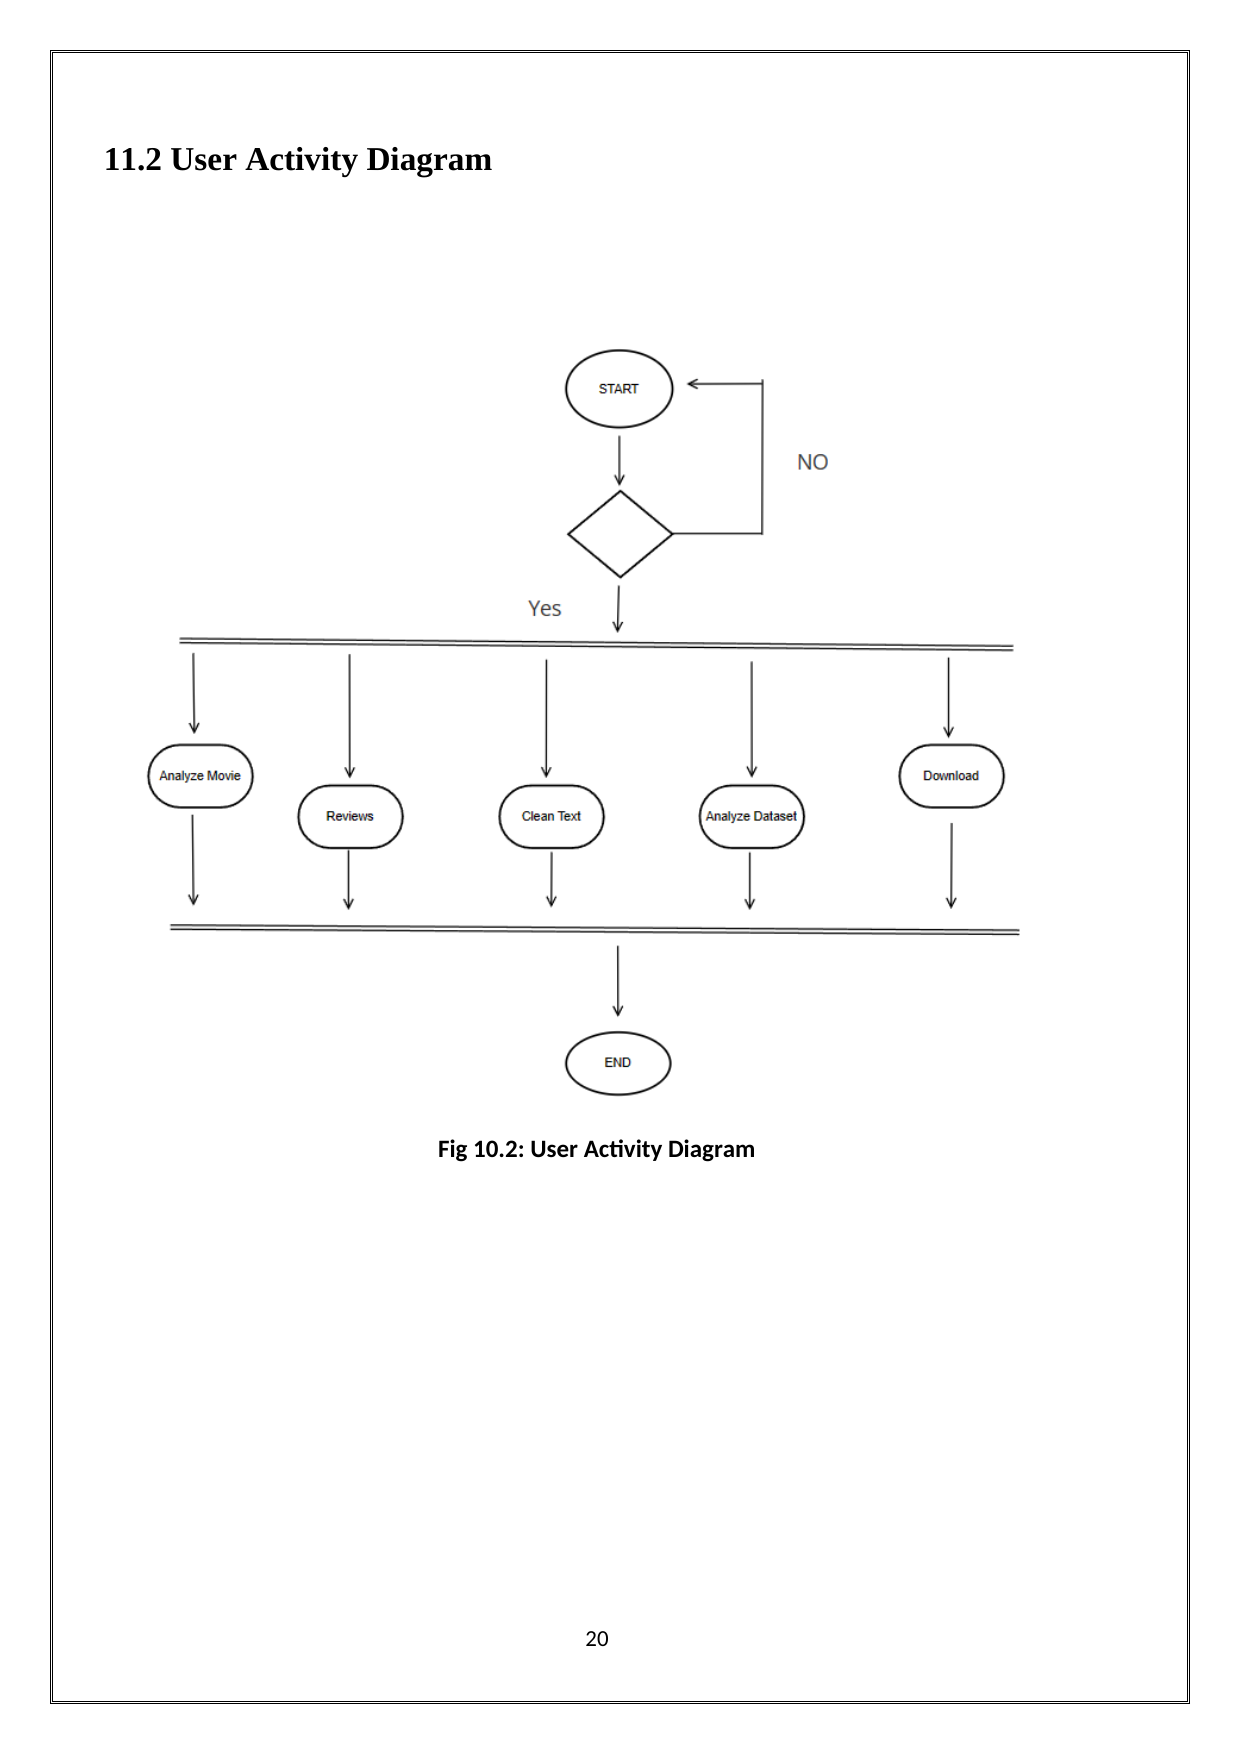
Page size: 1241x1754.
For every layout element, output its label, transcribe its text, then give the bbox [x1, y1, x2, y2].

text 11.2 User Activity Diagram [103, 140, 1090, 178]
picture [103, 334, 1091, 1129]
list Fig 10.2: User Activity Diagram [103, 1133, 1090, 1163]
